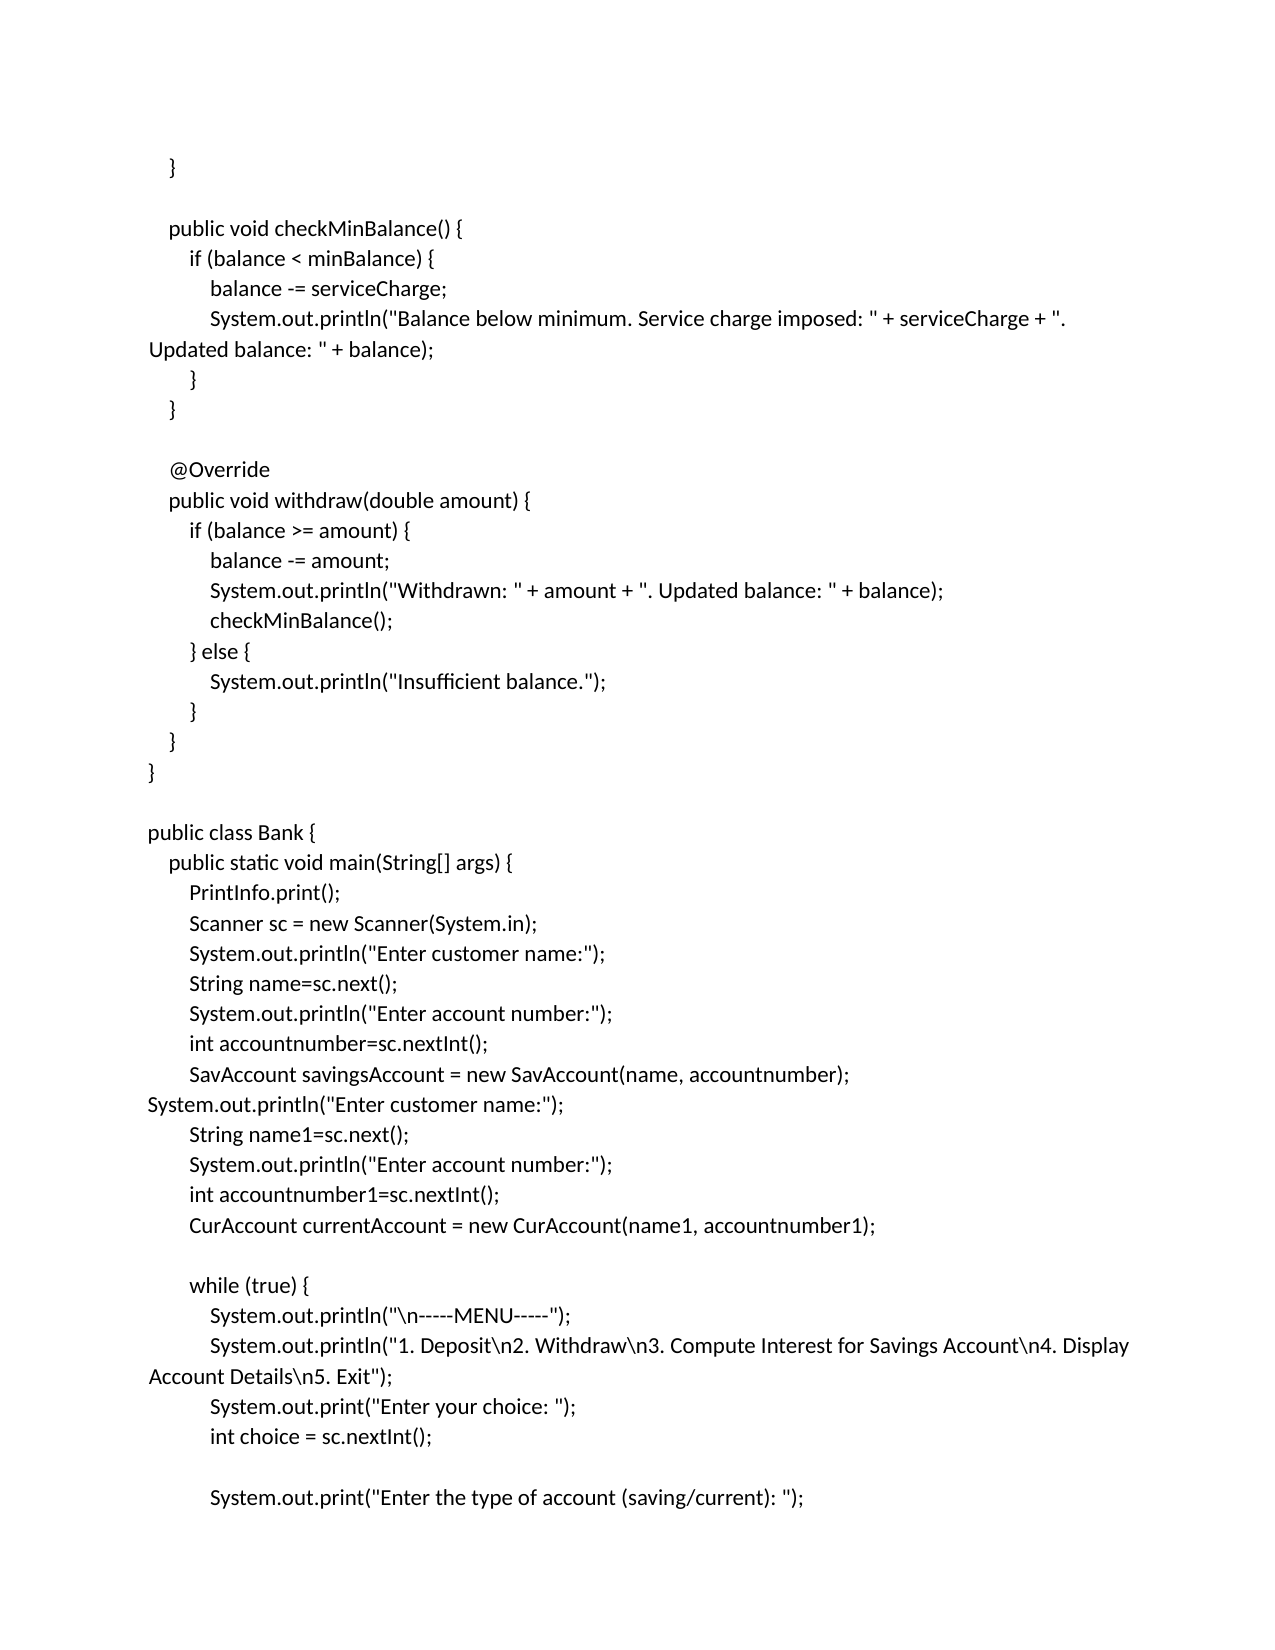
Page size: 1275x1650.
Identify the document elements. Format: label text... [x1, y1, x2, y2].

text String name1=sc.next(); [147, 1120, 1131, 1148]
text System.out.print("Enter your choice: "); [147, 1392, 1131, 1420]
text } [147, 365, 1131, 393]
text System.out.println("1. Deposit\n2. Withdraw\n3. Compute Interest for Savings Account\n4. Display Account Details\n5. Exit"); [147, 1332, 1131, 1390]
text public class Bank { [147, 818, 1131, 846]
text } [147, 153, 1131, 182]
text } [147, 697, 1131, 725]
text } else { [147, 637, 1131, 665]
text System.out.println("Enter account number:"); [147, 999, 1131, 1027]
text } [147, 395, 1131, 423]
text public void withdraw(double amount) { [147, 486, 1131, 514]
text if (balance >= amount) { [147, 516, 1131, 544]
text System.out.println("Enter customer name:"); [147, 939, 1131, 967]
text CurAccount currentAccount = new CurAccount(name1, accountnumber1); [147, 1211, 1131, 1239]
text } [147, 727, 1131, 756]
text String name=sc.next(); [147, 969, 1131, 997]
text System.out.println("Enter account number:"); [147, 1150, 1131, 1178]
text System.out.println("Balance below minimum. Service charge imposed: " + serviceCharge + ". Updated balance: " + balance); [147, 304, 1131, 363]
text int choice = sc.nextInt(); [147, 1422, 1131, 1450]
text balance -= serviceCharge; [147, 274, 1131, 302]
text System.out.print("Enter the type of account (saving/current): "); [147, 1483, 1131, 1511]
text while (true) { [147, 1271, 1131, 1299]
text System.out.println("\n-----MENU-----"); [147, 1301, 1131, 1329]
text balance -= amount; [147, 546, 1131, 574]
text int accountnumber=sc.nextInt(); [147, 1029, 1131, 1058]
text int accountnumber1=sc.nextInt(); [147, 1181, 1131, 1209]
text System.out.println("Insufficient balance."); [147, 667, 1131, 695]
text @Override [147, 456, 1131, 484]
text if (balance < minBalance) { [147, 244, 1131, 272]
text SavAccount savingsAccount = new SavAccount(name, accountnumber); [147, 1060, 1131, 1088]
text public static void main(String[] args) { [147, 848, 1131, 876]
text System.out.println("Withdrawn: " + amount + ". Updated balance: " + balance); [147, 576, 1131, 604]
text PrintInfo.print(); [147, 878, 1131, 907]
text System.out.println("Enter customer name:"); [147, 1090, 1131, 1118]
text } [147, 758, 1131, 786]
text public void checkMinBalance() { [147, 214, 1131, 242]
text checkMinBalance(); [147, 607, 1131, 635]
text Scanner sc = new Scanner(System.in); [147, 909, 1131, 937]
